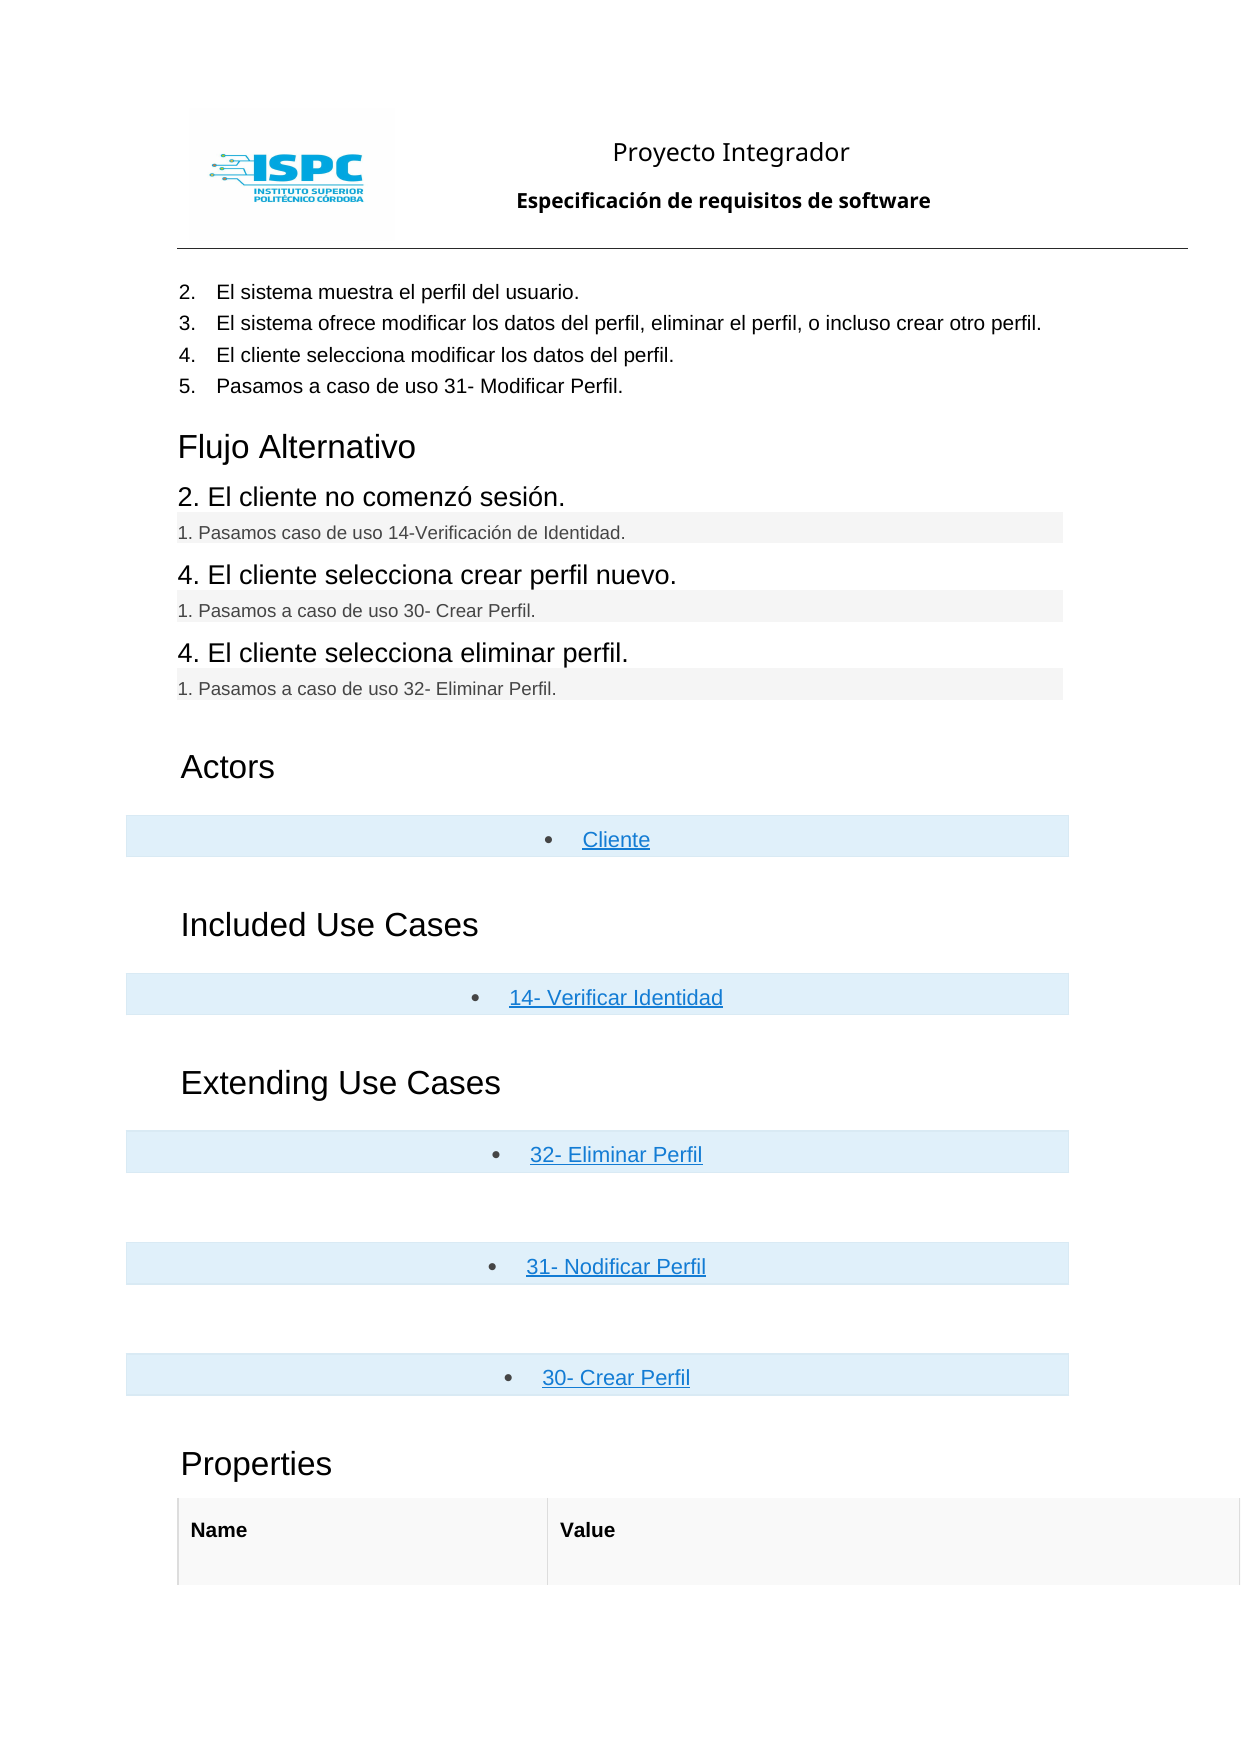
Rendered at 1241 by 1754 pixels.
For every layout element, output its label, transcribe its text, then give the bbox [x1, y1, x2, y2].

text 1. Pasamos a caso de uso 30- Crear Perfil. [177, 590, 1063, 622]
list El cliente selecciona modificar los datos del perfil. [179, 335, 1063, 366]
list 30- Crear Perfil [127, 1355, 1068, 1394]
list 31- Nodificar Perfil [127, 1243, 1068, 1283]
picture [188, 108, 395, 241]
list El sistema muestra el perfil del usuario. [179, 273, 1063, 304]
text 1. Pasamos a caso de uso 32- Eliminar Perfil. [177, 668, 1063, 700]
subtitle Properties [177, 1435, 1063, 1482]
subtitle Actors [177, 739, 1063, 786]
list Pasamos a caso de uso 31- Modificar Perfil. [179, 366, 1063, 398]
list 32- Eliminar Perfil [127, 1132, 1068, 1172]
subtitle 4. El cliente selecciona crear perfil nuevo. [177, 559, 1063, 590]
subtitle Flujo Alternativo [177, 427, 1063, 465]
subtitle Included Use Cases [177, 897, 1063, 943]
table_header Name [179, 1498, 547, 1585]
subtitle 2. El cliente no comenzó sesión. [177, 481, 1063, 512]
subtitle Extending Use Cases [177, 1054, 1063, 1101]
list El sistema ofrece modificar los datos del perfil, eliminar el perfil, o incluso crear otro perfil. [179, 304, 1063, 335]
subtitle 4. El cliente selecciona eliminar perfil. [177, 637, 1063, 668]
list Cliente [127, 816, 1068, 856]
table_header Value [548, 1498, 1239, 1585]
list 14- Verificar Identidad [127, 974, 1068, 1014]
text 1. Pasamos caso de uso 14-Verificación de Identidad. [177, 512, 1063, 543]
